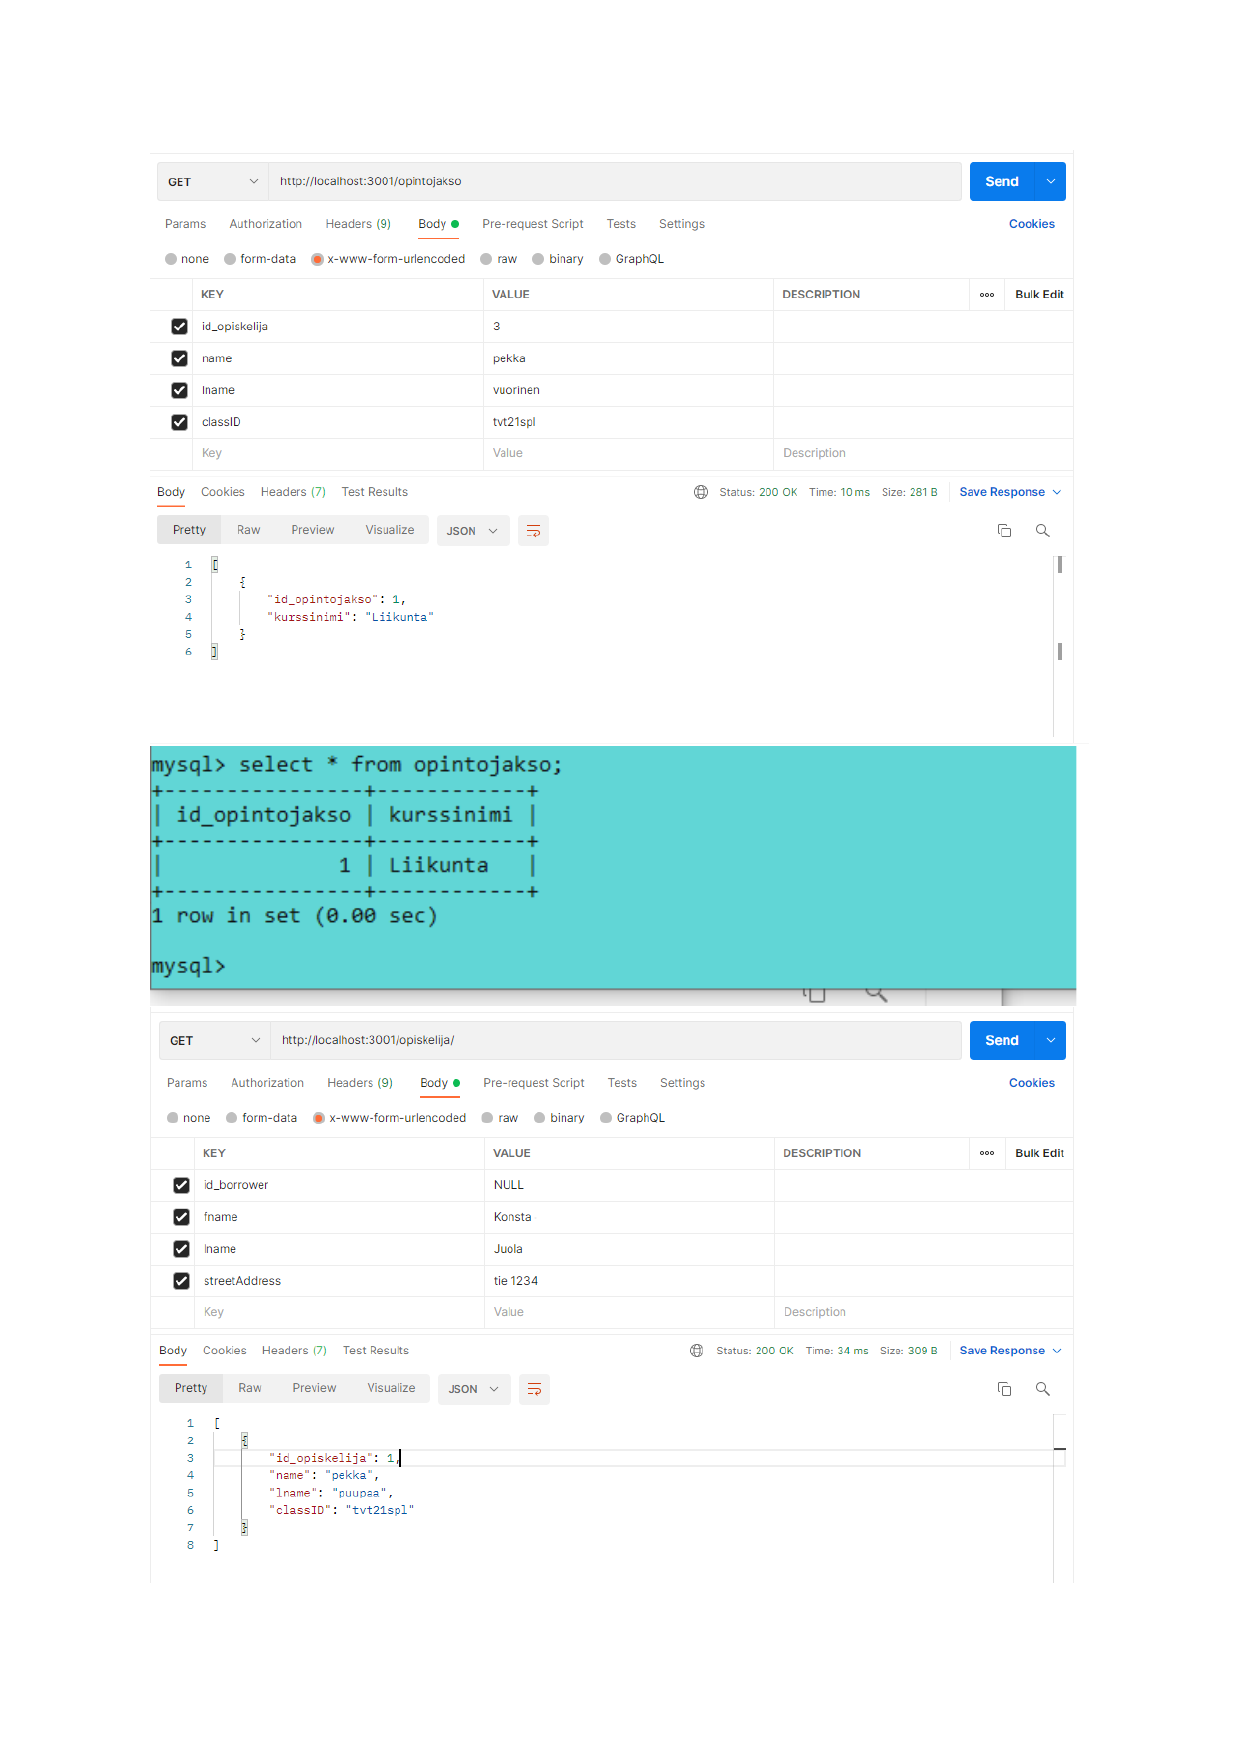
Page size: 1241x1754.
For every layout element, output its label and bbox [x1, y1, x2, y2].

picture [150, 746, 1077, 1006]
picture [150, 1007, 1089, 1583]
picture [150, 150, 1089, 744]
